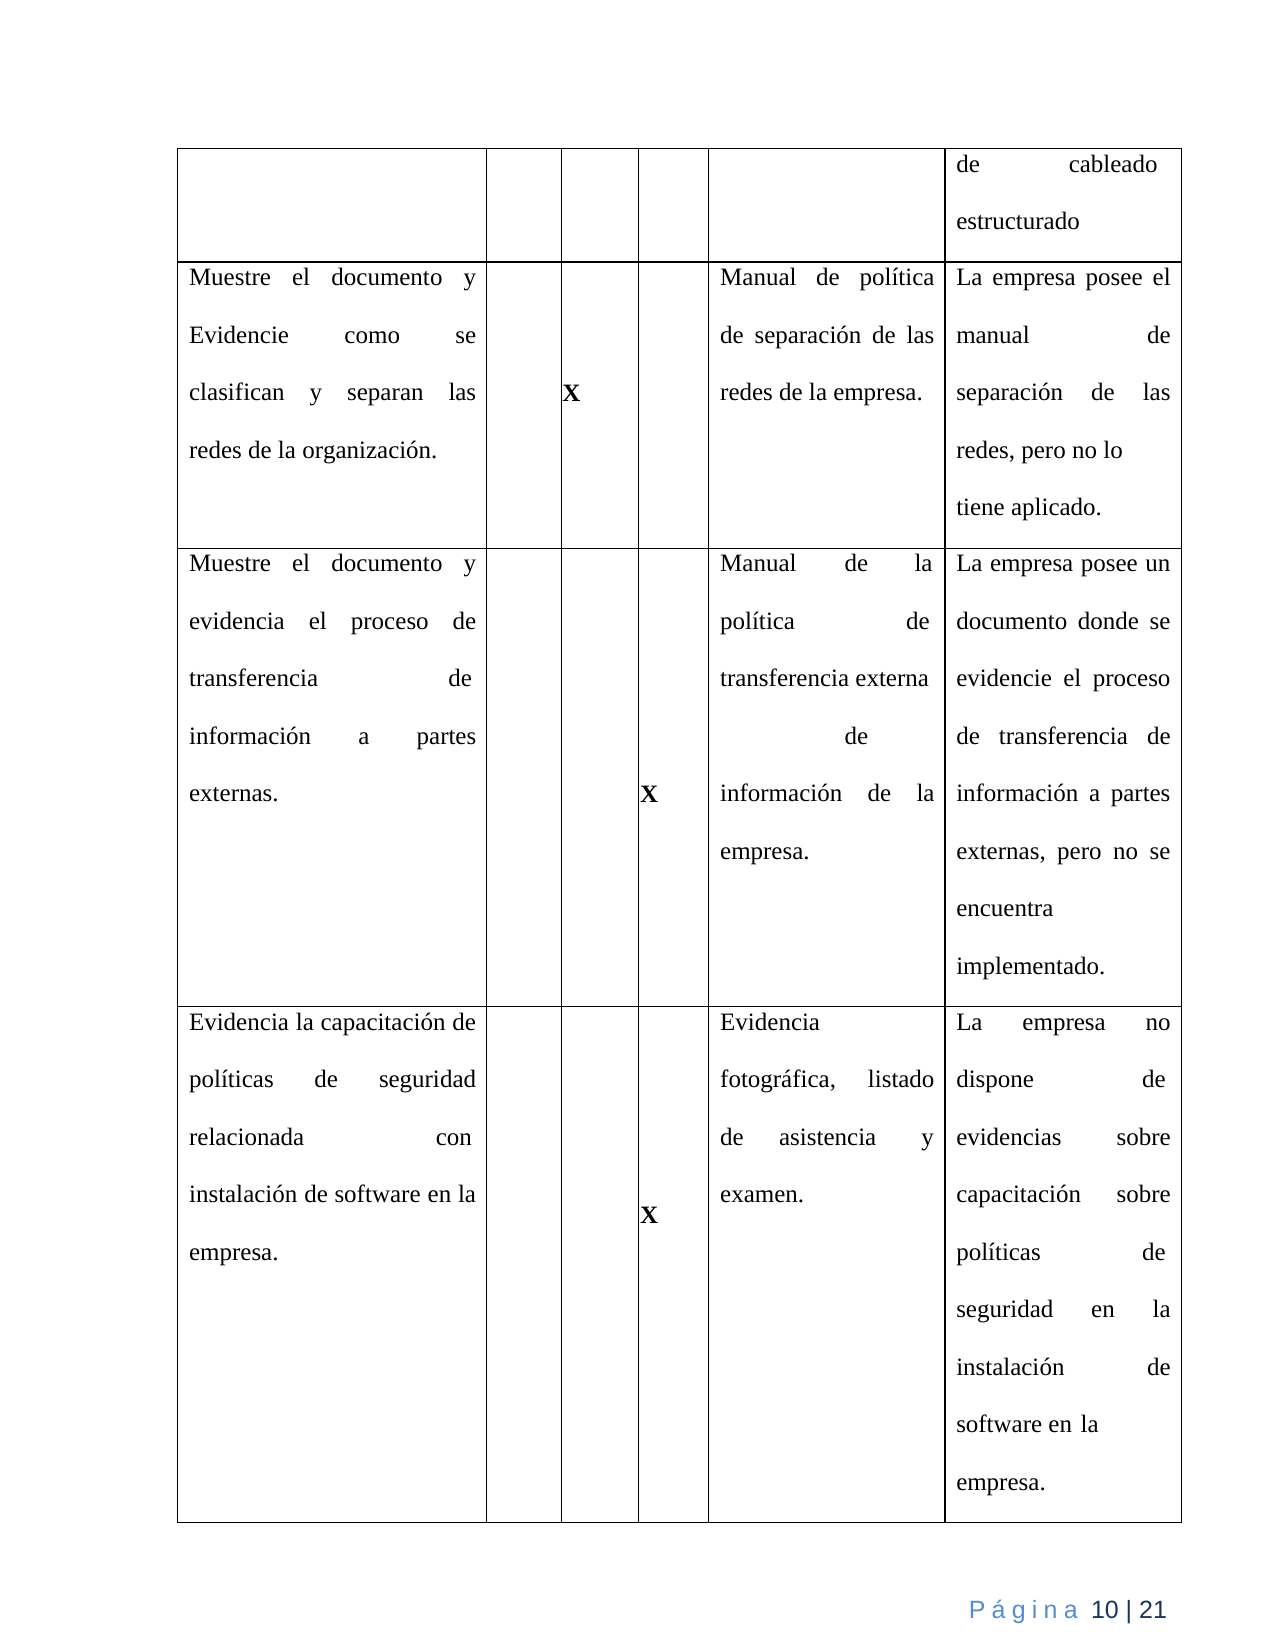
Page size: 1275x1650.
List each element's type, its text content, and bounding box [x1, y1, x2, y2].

table_cell X [639, 1007, 708, 1522]
table_header [487, 149, 561, 261]
table_cell [562, 1007, 638, 1522]
table_cell La empresa no dispone de evidencias sobre capacitación sobre políticas de seguridad en la instalación de software en la empresa. [946, 1007, 1181, 1522]
table_header [639, 149, 708, 261]
table_header [709, 149, 944, 261]
table_header [178, 149, 486, 261]
table_cell [639, 263, 708, 547]
table_cell Manual de la política de transferencia externa de información de la empresa. [709, 549, 944, 1006]
table_cell Muestre el documento y Evidencie como se clasifican y separan las redes de la organización. [178, 263, 486, 547]
table_cell [487, 263, 561, 547]
table_header de cableado estructurado [946, 149, 1181, 261]
table_cell Evidencia la capacitación de políticas de seguridad relacionada con instalación de software en la empresa. [178, 1007, 486, 1522]
table_cell [562, 549, 638, 1006]
table_cell Muestre el documento y evidencia el proceso de transferencia de información a partes externas. [178, 549, 486, 1006]
table_cell [487, 549, 561, 1006]
table_cell Evidencia fotográfica, listado de asistencia y examen. [709, 1007, 944, 1522]
table_cell Manual de política de separación de las redes de la empresa. [709, 263, 944, 547]
table_cell [487, 1007, 561, 1522]
table_header [562, 149, 638, 261]
table_cell X [639, 549, 708, 1006]
table_cell La empresa posee el manual de separación de las redes, pero no lo tiene aplicado. [946, 263, 1181, 547]
table_cell X [562, 263, 638, 547]
table_cell La empresa posee un documento donde se evidencie el proceso de transferencia de información a partes externas, pero no se encuentra implementado. [946, 549, 1181, 1006]
